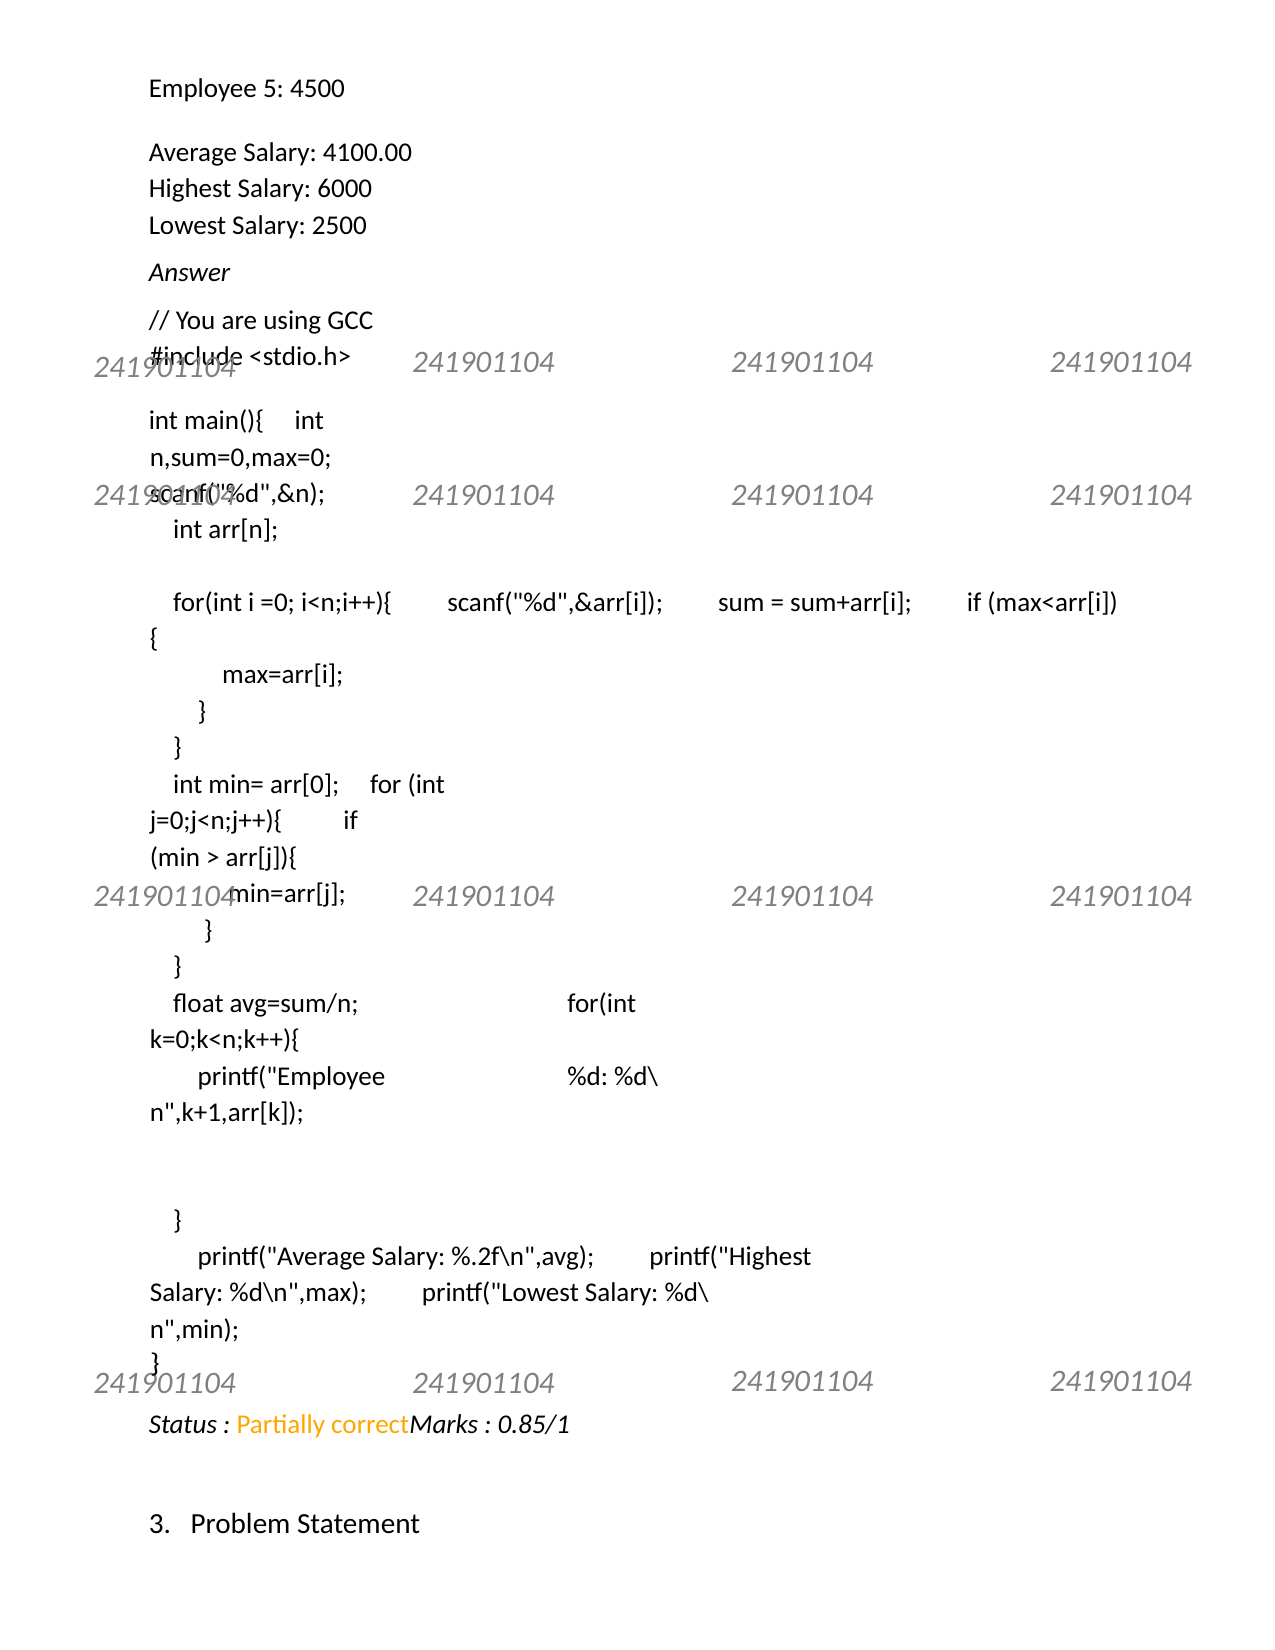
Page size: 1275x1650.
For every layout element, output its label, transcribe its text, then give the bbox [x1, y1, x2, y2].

text // You are using GCC #include <stdio.h> [148, 303, 1125, 372]
text for(int i =0; i<n;i++){ scanf("%d",&arr[i]); sum = sum+arr[i]; if (max<arr[i]){ [148, 585, 1125, 654]
text int min= arr[0]; for (int j=0;j<n;j++){ if (min > arr[j]){ [148, 767, 548, 873]
text } [148, 1203, 1125, 1236]
text printf("Average Salary: %.2f\n",avg); printf("Highest Salary: %d\n",max); printf("Lowest Salary: %d\n",min); [148, 1239, 867, 1345]
text float avg=sum/n; for(int k=0;k<n;k++){ [148, 986, 867, 1055]
text Employee 5: 4500 [148, 72, 548, 105]
subtitle Answer [148, 256, 1125, 289]
text min=arr[j]; [148, 876, 548, 909]
text } [148, 694, 1125, 727]
text } [148, 913, 548, 946]
text Highest Salary: 6000 [148, 172, 1125, 204]
subtitle Status : Partially correctMarks : 0.85/1 [148, 1408, 1125, 1441]
text int main(){ int n,sum=0,max=0; scanf("%d",&n); [148, 403, 1125, 509]
text Lowest Salary: 2500 [148, 208, 1125, 241]
text max=arr[i]; [148, 657, 548, 691]
text 3. Problem Statement [148, 1505, 867, 1540]
text Average Salary: 4100.00 [148, 135, 867, 168]
text printf("Employee %d: %d\n",k+1,arr[k]); [148, 1059, 867, 1128]
text } [148, 949, 548, 982]
text } [148, 731, 1125, 764]
text int arr[n]; [148, 512, 548, 546]
